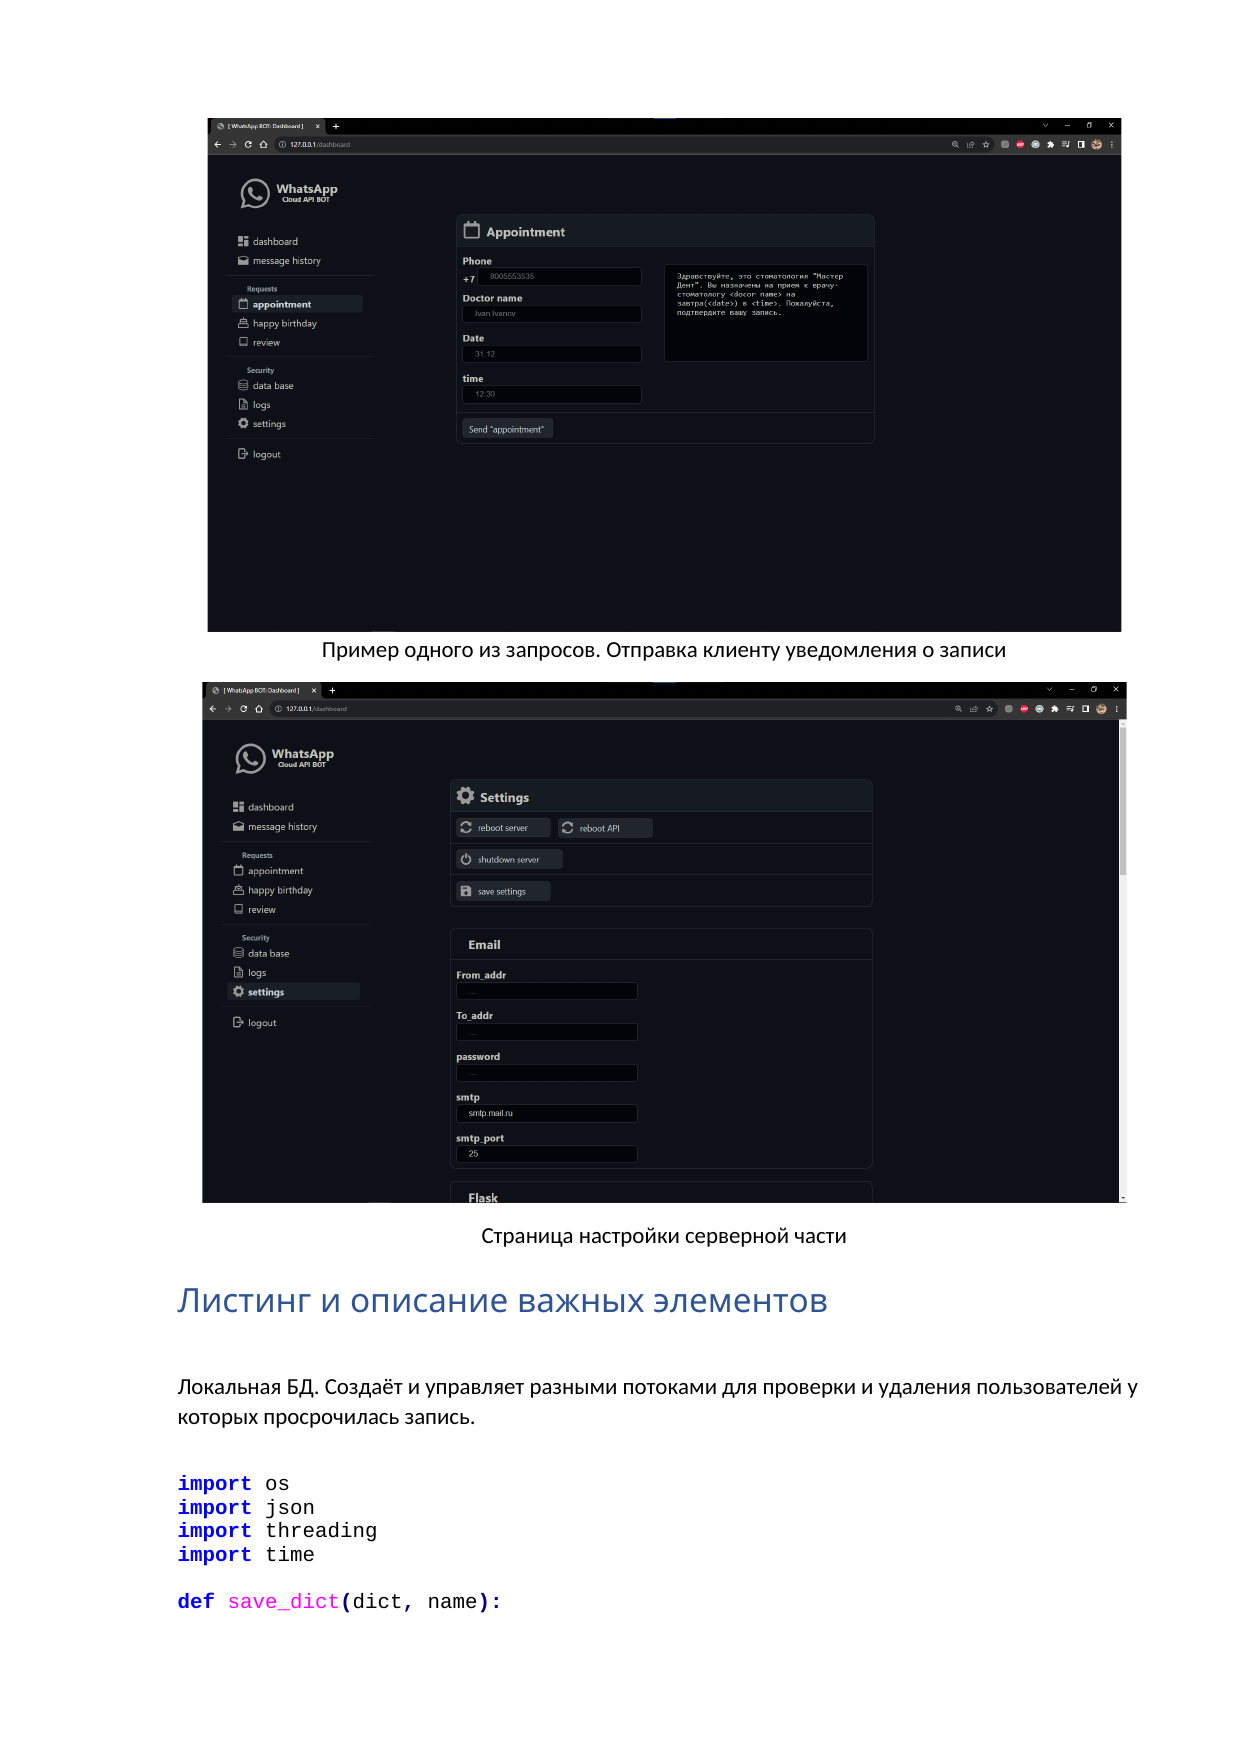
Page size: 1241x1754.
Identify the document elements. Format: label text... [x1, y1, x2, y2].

text def save_dict(dict, name): [177, 1591, 1152, 1615]
text import threading [177, 1520, 1152, 1544]
picture [207, 118, 1122, 632]
text import os [177, 1473, 1152, 1497]
subtitle Листинг и описание важных элементов [177, 1276, 1152, 1322]
text import json [177, 1497, 1152, 1520]
text Страница настройки серверной части [177, 1221, 1152, 1249]
text import time [177, 1544, 1152, 1568]
text Пример одного из запросов. Отправка клиенту уведомления о записи [177, 636, 1152, 663]
picture [202, 682, 1127, 1203]
text Локальная БД. Создаёт и управляет разными потоками для проверки и удаления пользователей у которых просрочилась запись. [177, 1372, 1152, 1431]
